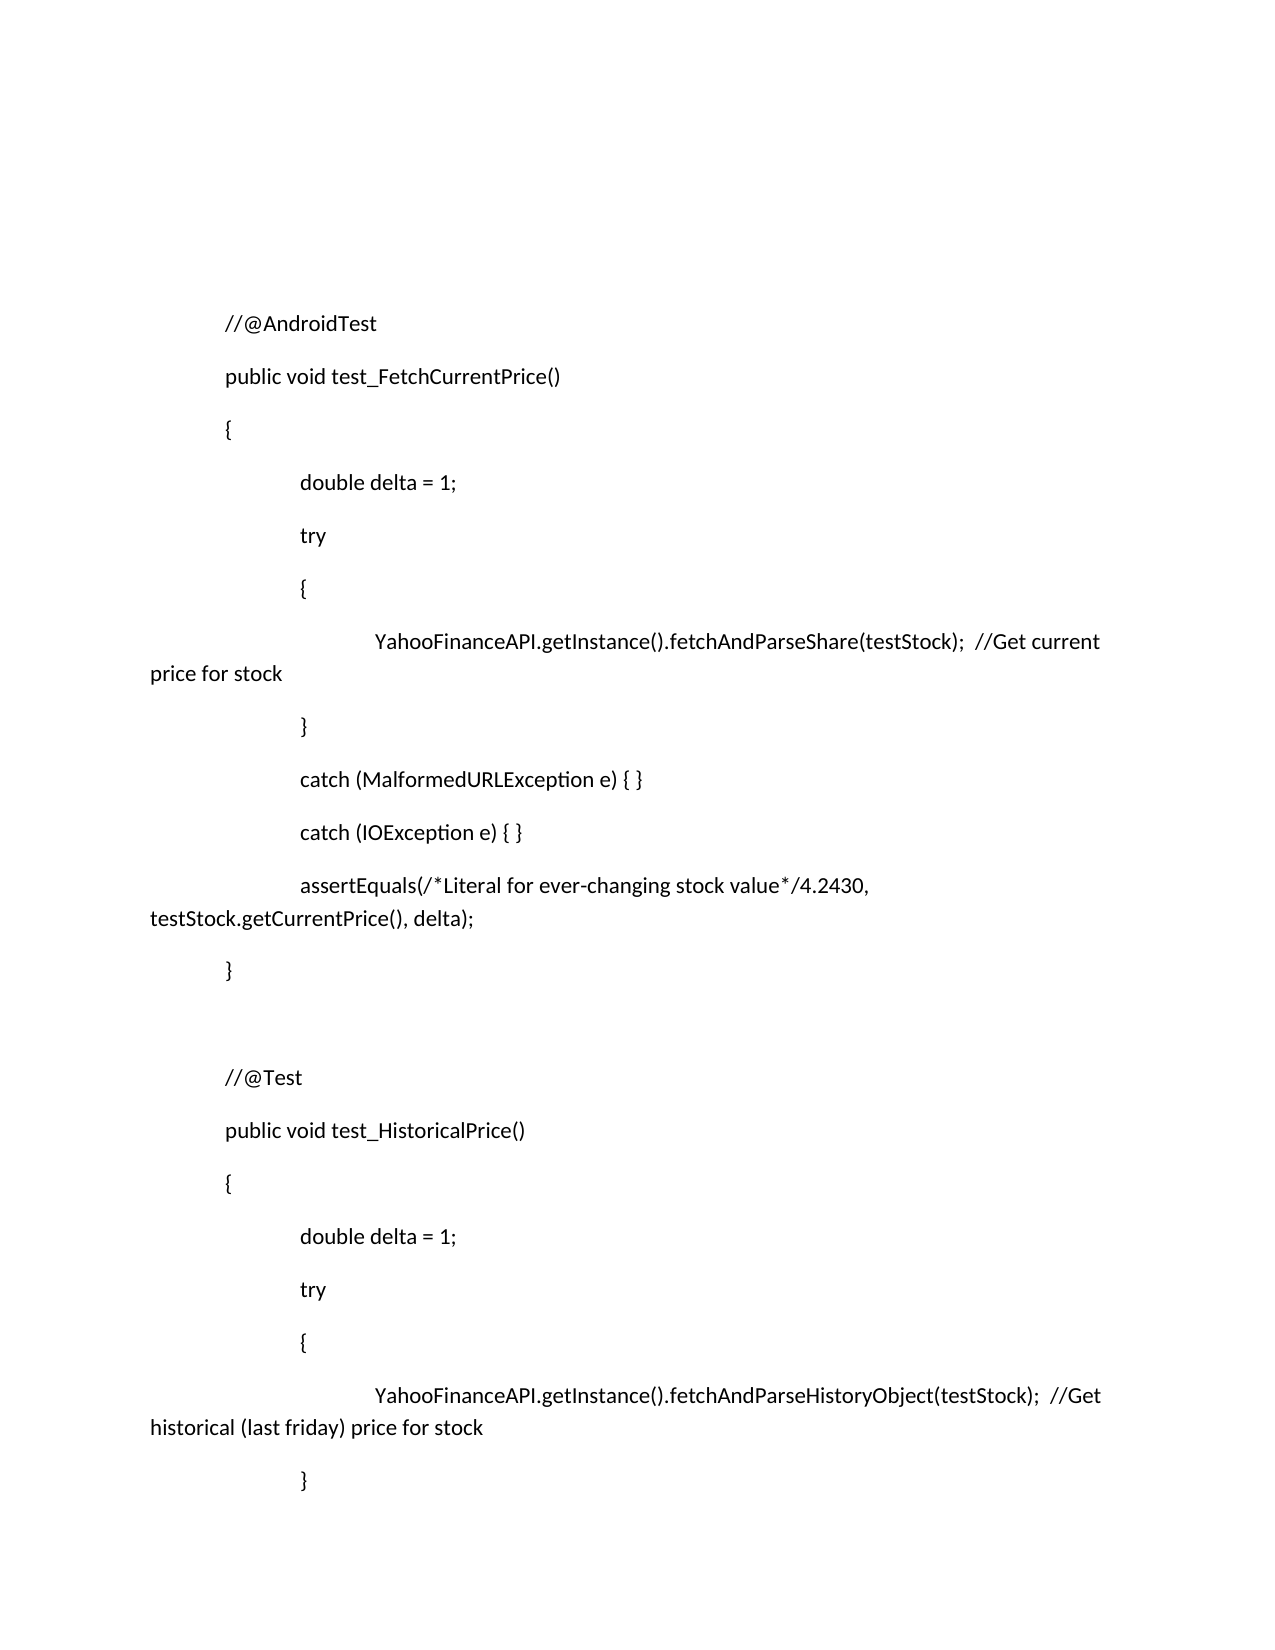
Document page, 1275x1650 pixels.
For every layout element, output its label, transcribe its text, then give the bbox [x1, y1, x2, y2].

text YahooFinanceAPI.getInstance().fetchAndParseHistoryObject(testStock); //Get historical (last friday) price for stock [150, 1381, 1125, 1441]
text } [150, 1466, 1125, 1494]
text { [150, 1328, 1125, 1356]
text try [150, 521, 1125, 549]
text //@AndroidTest [150, 309, 1125, 337]
text { [150, 415, 1125, 443]
text YahooFinanceAPI.getInstance().fetchAndParseShare(testStock); //Get current price for stock [150, 627, 1125, 687]
text public void test_HistoricalPrice() [150, 1116, 1125, 1144]
text catch (MalformedURLException e) { } [150, 765, 1125, 793]
text } [150, 712, 1125, 740]
text catch (IOException e) { } [150, 818, 1125, 846]
text { [150, 574, 1125, 602]
text public void test_FetchCurrentPrice() [150, 362, 1125, 390]
text assertEquals(/*Literal for ever-changing stock value*/4.2430, testStock.getCurrentPrice(), delta); [150, 871, 1125, 932]
text //@Test [150, 1063, 1125, 1091]
text } [150, 957, 1125, 985]
text try [150, 1275, 1125, 1303]
text double delta = 1; [150, 468, 1125, 496]
text double delta = 1; [150, 1222, 1125, 1250]
text { [150, 1169, 1125, 1197]
